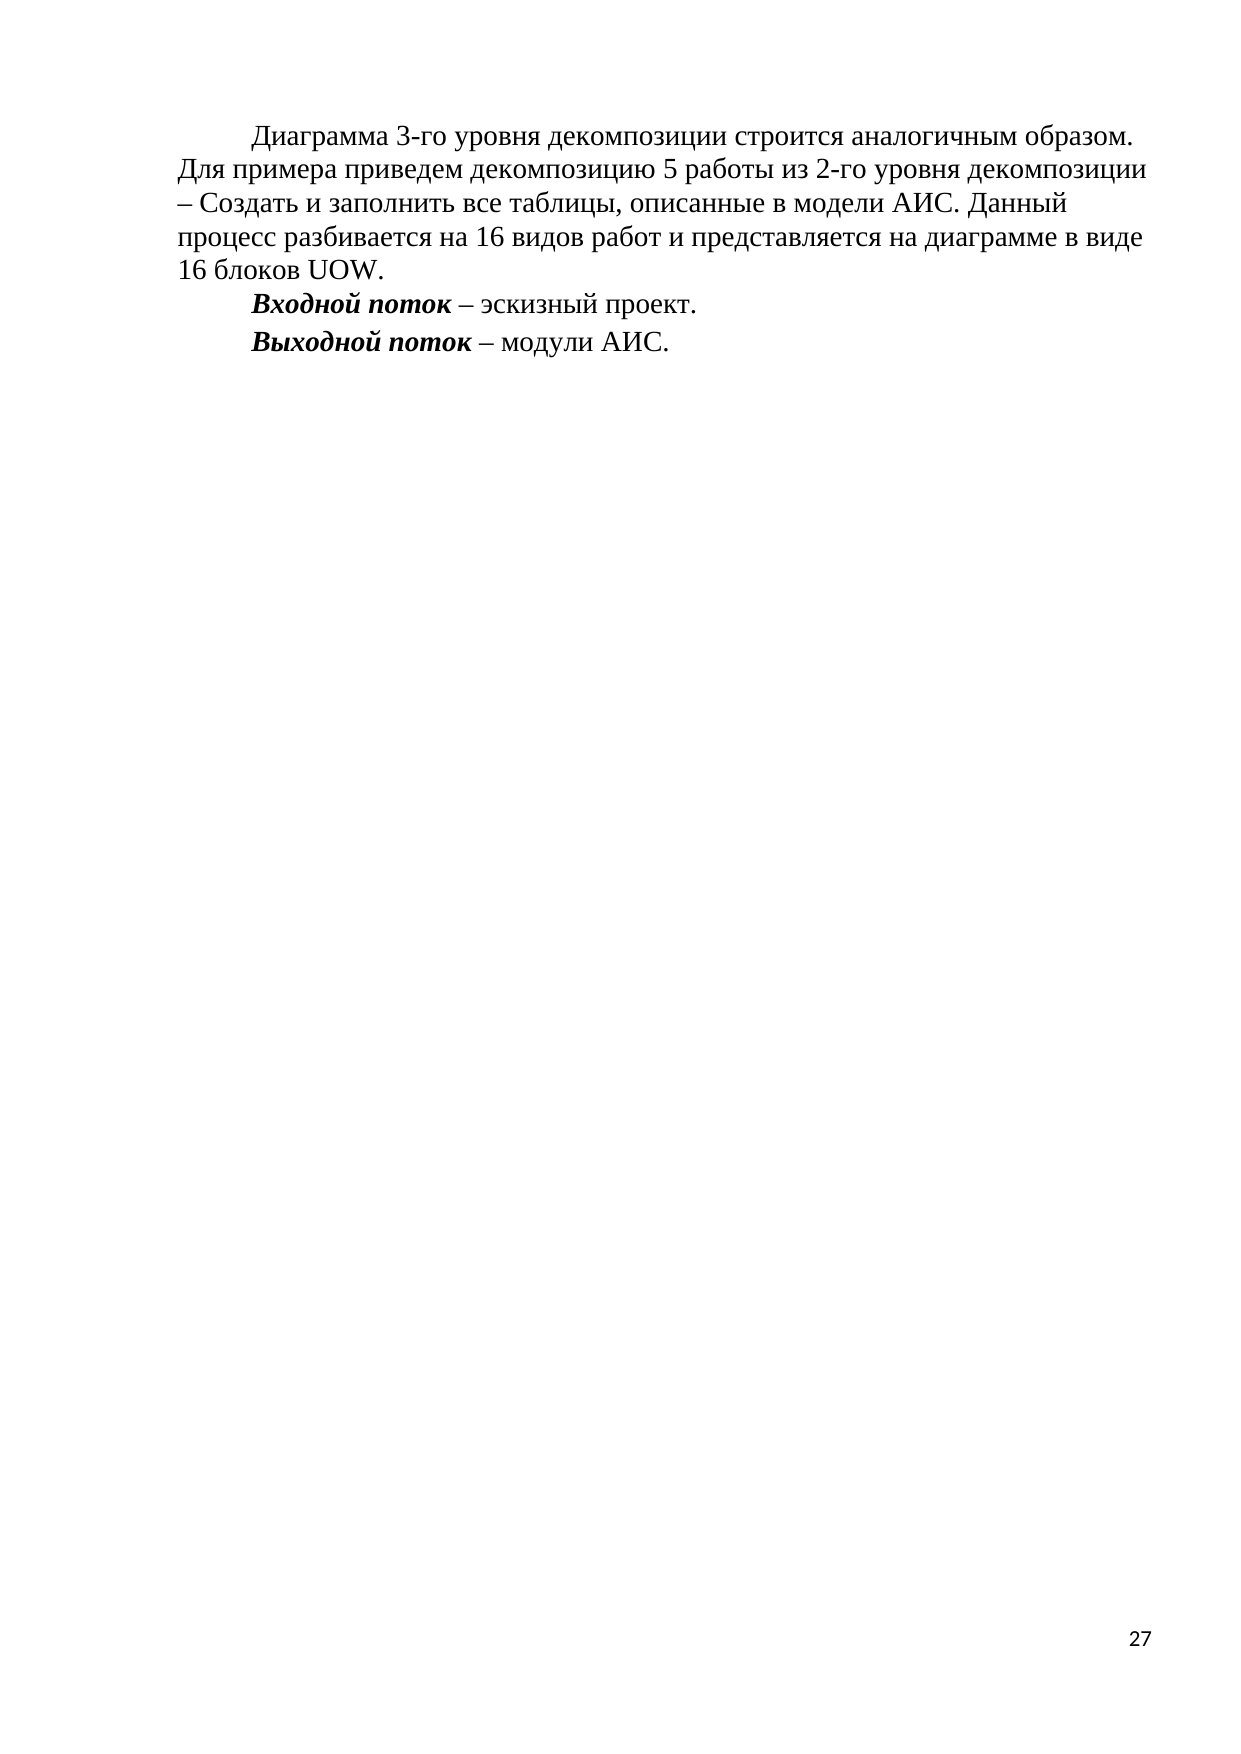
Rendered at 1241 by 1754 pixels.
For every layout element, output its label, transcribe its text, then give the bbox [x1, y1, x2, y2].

text Диаграмма 3-го уровня декомпозиции строится аналогичным образом. Для примера приведем декомпозицию 5 работы из 2-го уровня декомпозиции – Создать и заполнить все таблицы, описанные в модели АИС. Данный процесс разбивается на 16 видов работ и представляется на диаграмме в виде 16 блоков UOW. [177, 118, 1152, 286]
list Выходной поток – модули АИС. [177, 324, 1152, 358]
list Входной поток – эскизный проект. [177, 286, 1152, 319]
